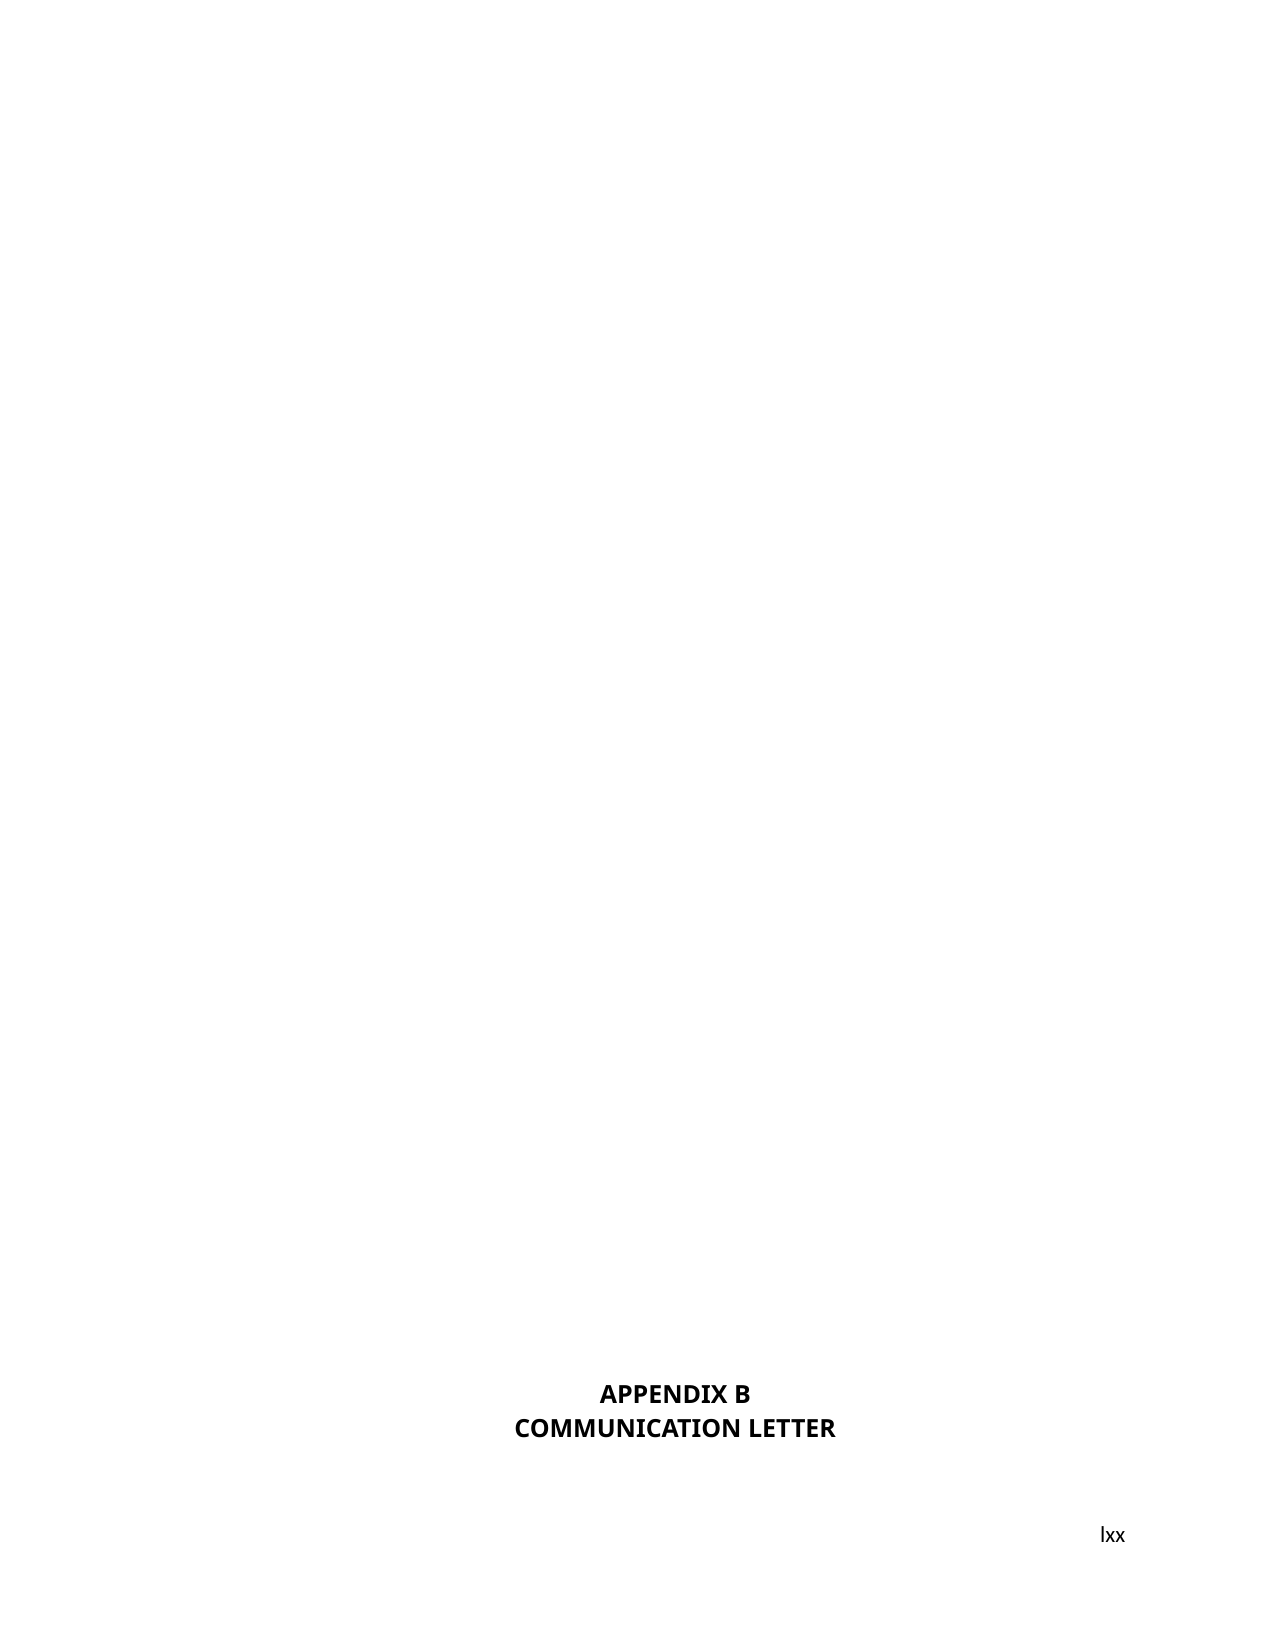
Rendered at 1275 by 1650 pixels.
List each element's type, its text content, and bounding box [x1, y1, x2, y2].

text COMMUNICATION LETTER [225, 1410, 1125, 1444]
text APPENDIX B [225, 1376, 1125, 1410]
